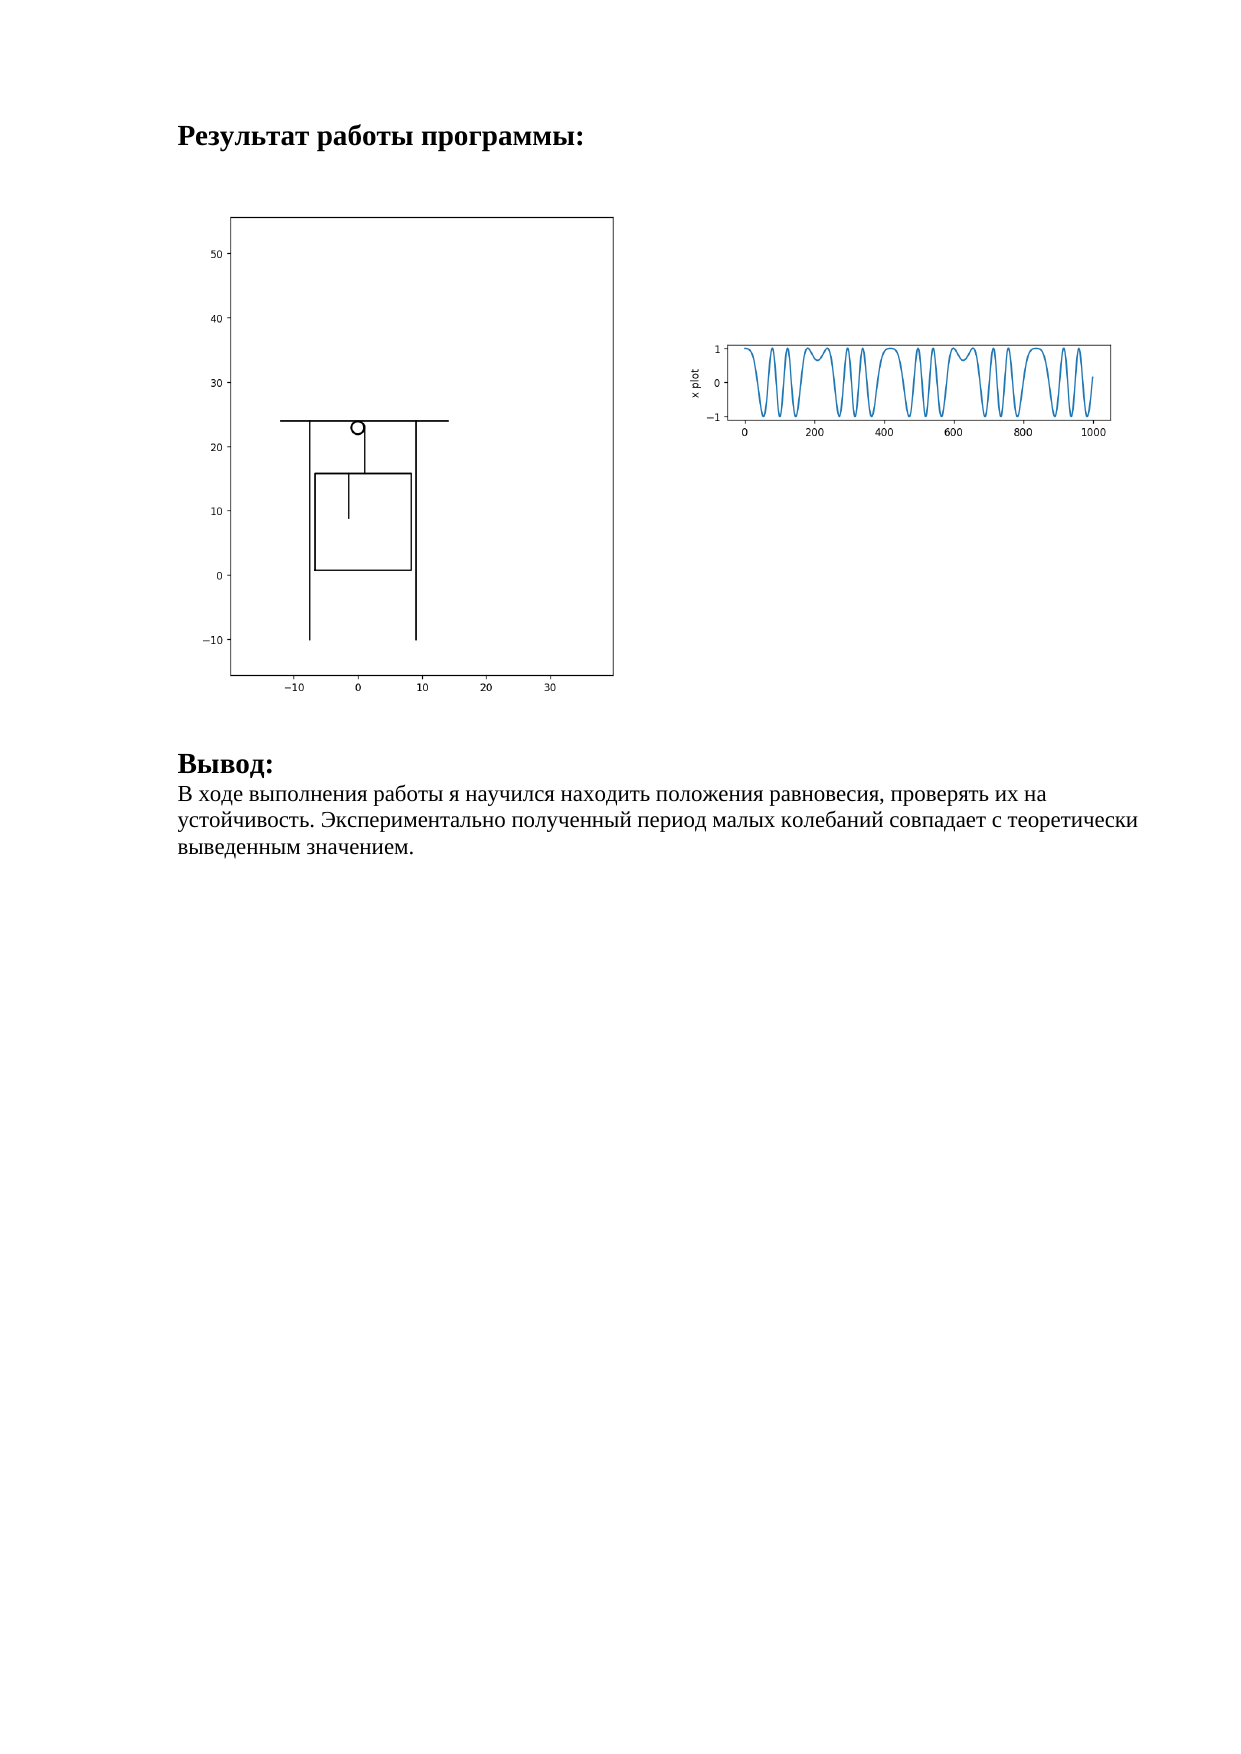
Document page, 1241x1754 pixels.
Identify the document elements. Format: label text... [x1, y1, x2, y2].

picture [177, 185, 1152, 714]
text Вывод: [177, 747, 1152, 780]
text В ходе выполнения работы я научился находить положения равновесия, проверять их на устойчивость. Экспериментально полученный период малых колебаний совпадает с теоретически выведенным значением. [177, 780, 1152, 859]
text Результат работы программы: [177, 118, 1152, 152]
